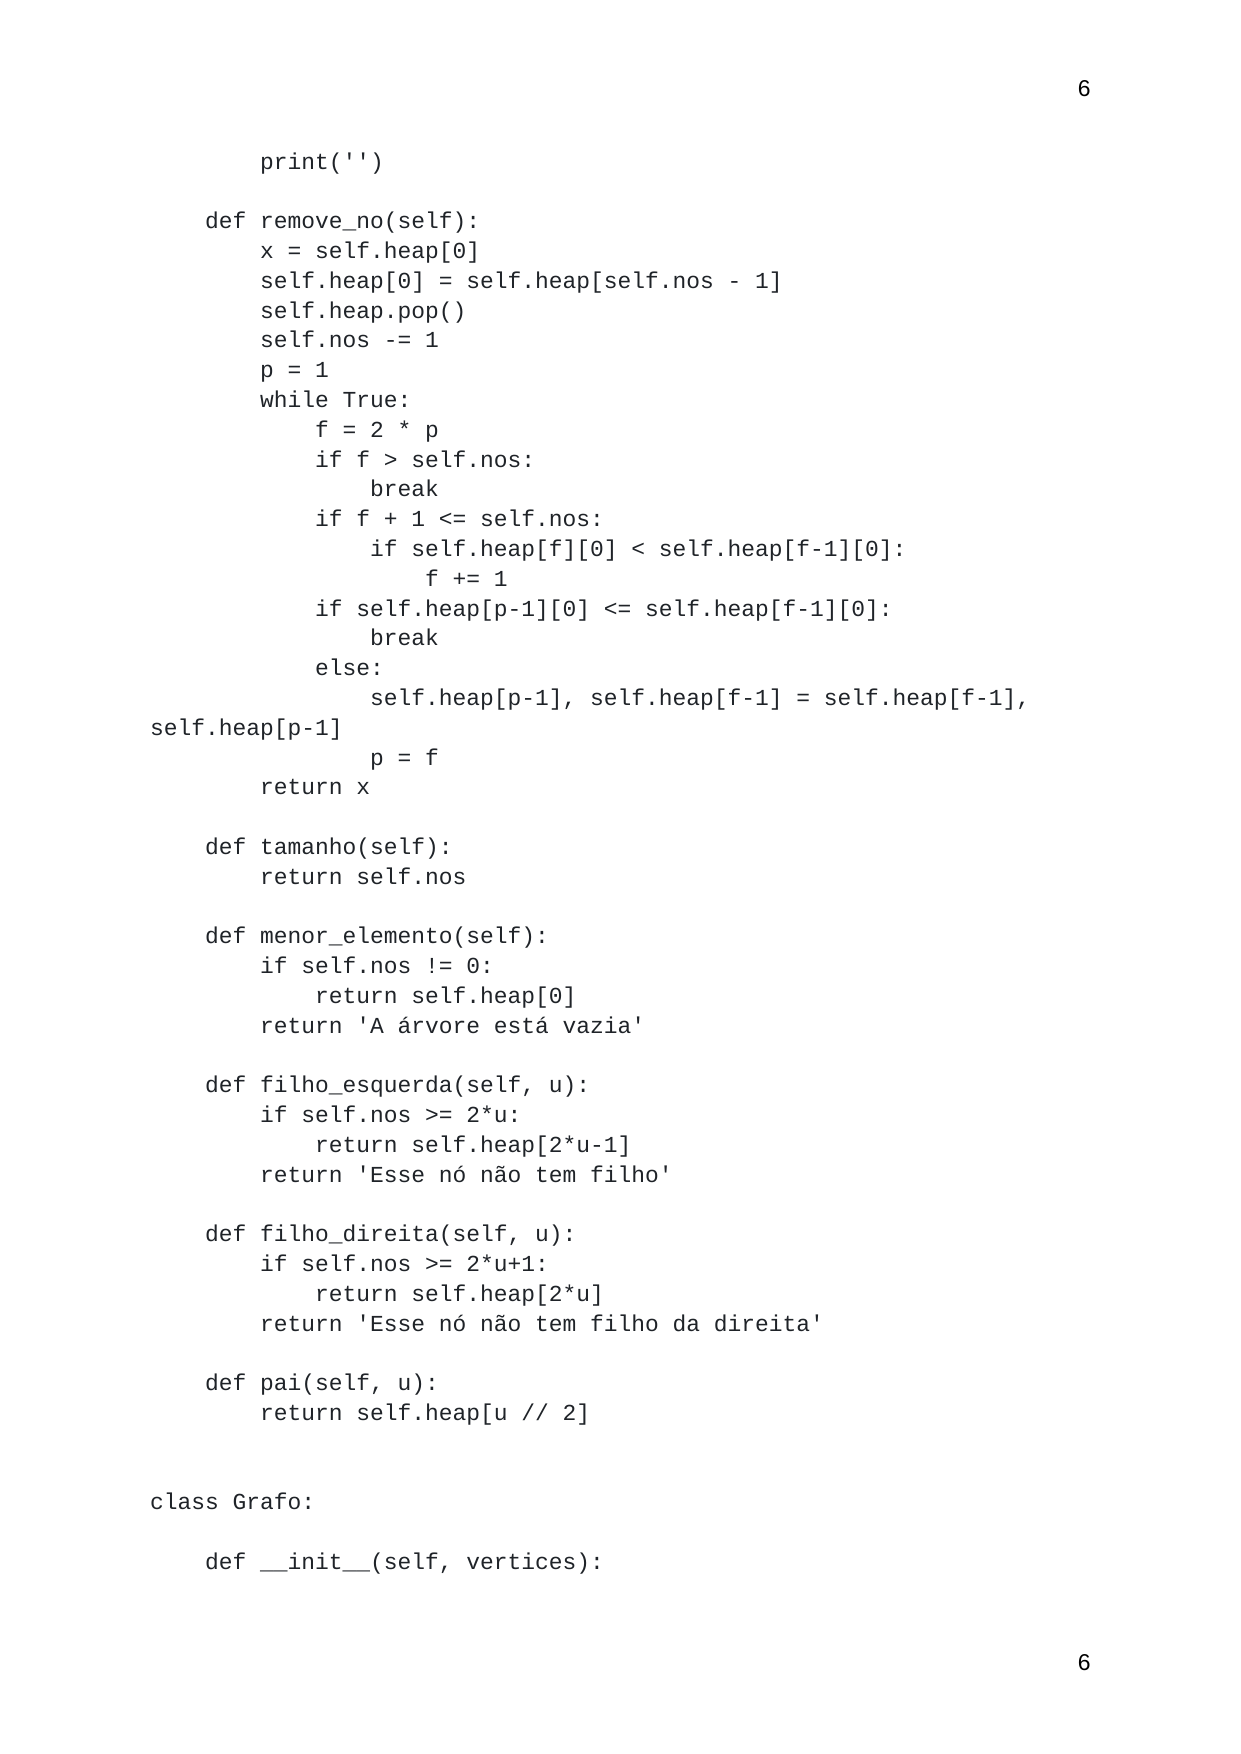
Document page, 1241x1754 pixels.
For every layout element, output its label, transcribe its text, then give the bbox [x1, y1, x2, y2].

text if f + 1 <= self.nos: [150, 507, 1090, 533]
text def filho_esquerda(self, u): [150, 1073, 1090, 1099]
text f = 2 * p [150, 418, 1090, 444]
text if self.nos != 0: [150, 954, 1090, 980]
text return self.heap[u // 2] [150, 1401, 1090, 1427]
text return 'Esse nó não tem filho da direita' [150, 1312, 1090, 1338]
text self.nos -= 1 [150, 329, 1090, 355]
text self.heap.pop() [150, 299, 1090, 325]
text return self.nos [150, 865, 1090, 891]
text while True: [150, 388, 1090, 414]
text if self.nos >= 2*u: [150, 1103, 1090, 1129]
text if self.nos >= 2*u+1: [150, 1252, 1090, 1278]
text break [150, 478, 1090, 504]
text return x [150, 776, 1090, 802]
text def filho_direita(self, u): [150, 1222, 1090, 1248]
text return 'A árvore está vazia' [150, 1014, 1090, 1040]
text def tamanho(self): [150, 835, 1090, 861]
text if f > self.nos: [150, 448, 1090, 474]
text class Grafo: [150, 1491, 1090, 1517]
text self.heap[0] = self.heap[self.nos - 1] [150, 269, 1090, 295]
text break [150, 627, 1090, 653]
text def pai(self, u): [150, 1371, 1090, 1397]
text self.heap[p-1], self.heap[f-1] = self.heap[f-1], self.heap[p-1] [150, 686, 1090, 742]
text f += 1 [150, 567, 1090, 593]
text return self.heap[2*u-1] [150, 1133, 1090, 1159]
text return self.heap[0] [150, 984, 1090, 1010]
text print('') [150, 150, 1090, 176]
text p = f [150, 746, 1090, 772]
text return self.heap[2*u] [150, 1282, 1090, 1308]
text if self.heap[p-1][0] <= self.heap[f-1][0]: [150, 597, 1090, 623]
text def __init__(self, vertices): [150, 1550, 1090, 1576]
text def remove_no(self): [150, 209, 1090, 236]
text x = self.heap[0] [150, 239, 1090, 265]
text return 'Esse nó não tem filho' [150, 1163, 1090, 1189]
text if self.heap[f][0] < self.heap[f-1][0]: [150, 537, 1090, 563]
text def menor_elemento(self): [150, 924, 1090, 951]
text else: [150, 656, 1090, 682]
text p = 1 [150, 358, 1090, 384]
